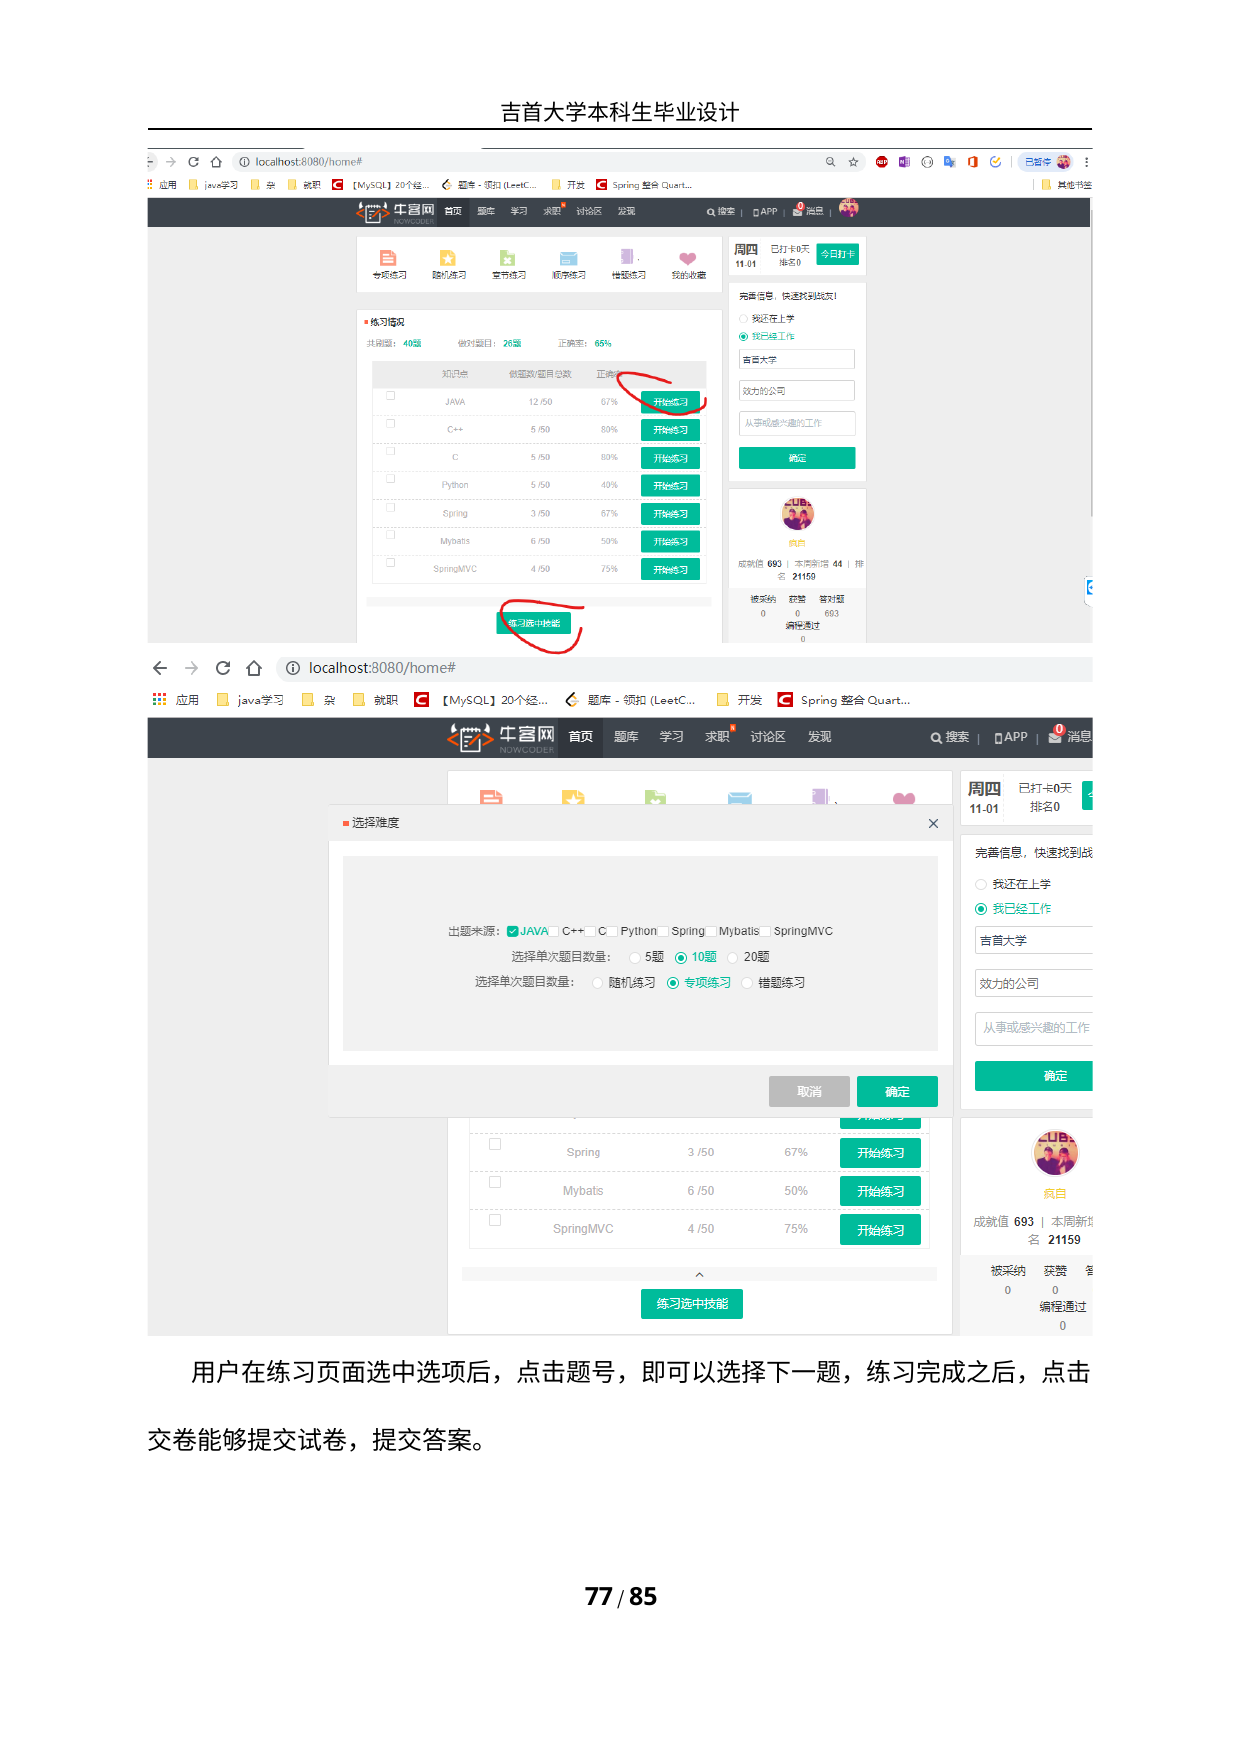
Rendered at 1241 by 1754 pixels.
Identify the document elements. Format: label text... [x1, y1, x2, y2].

text 用户在练习页面选中选项后，点击题号，即可以选择下一题，练习完成之后，点击交卷能够提交试卷，提交答案。 [148, 1337, 1092, 1473]
picture [147, 657, 1093, 1336]
picture [147, 148, 1093, 656]
